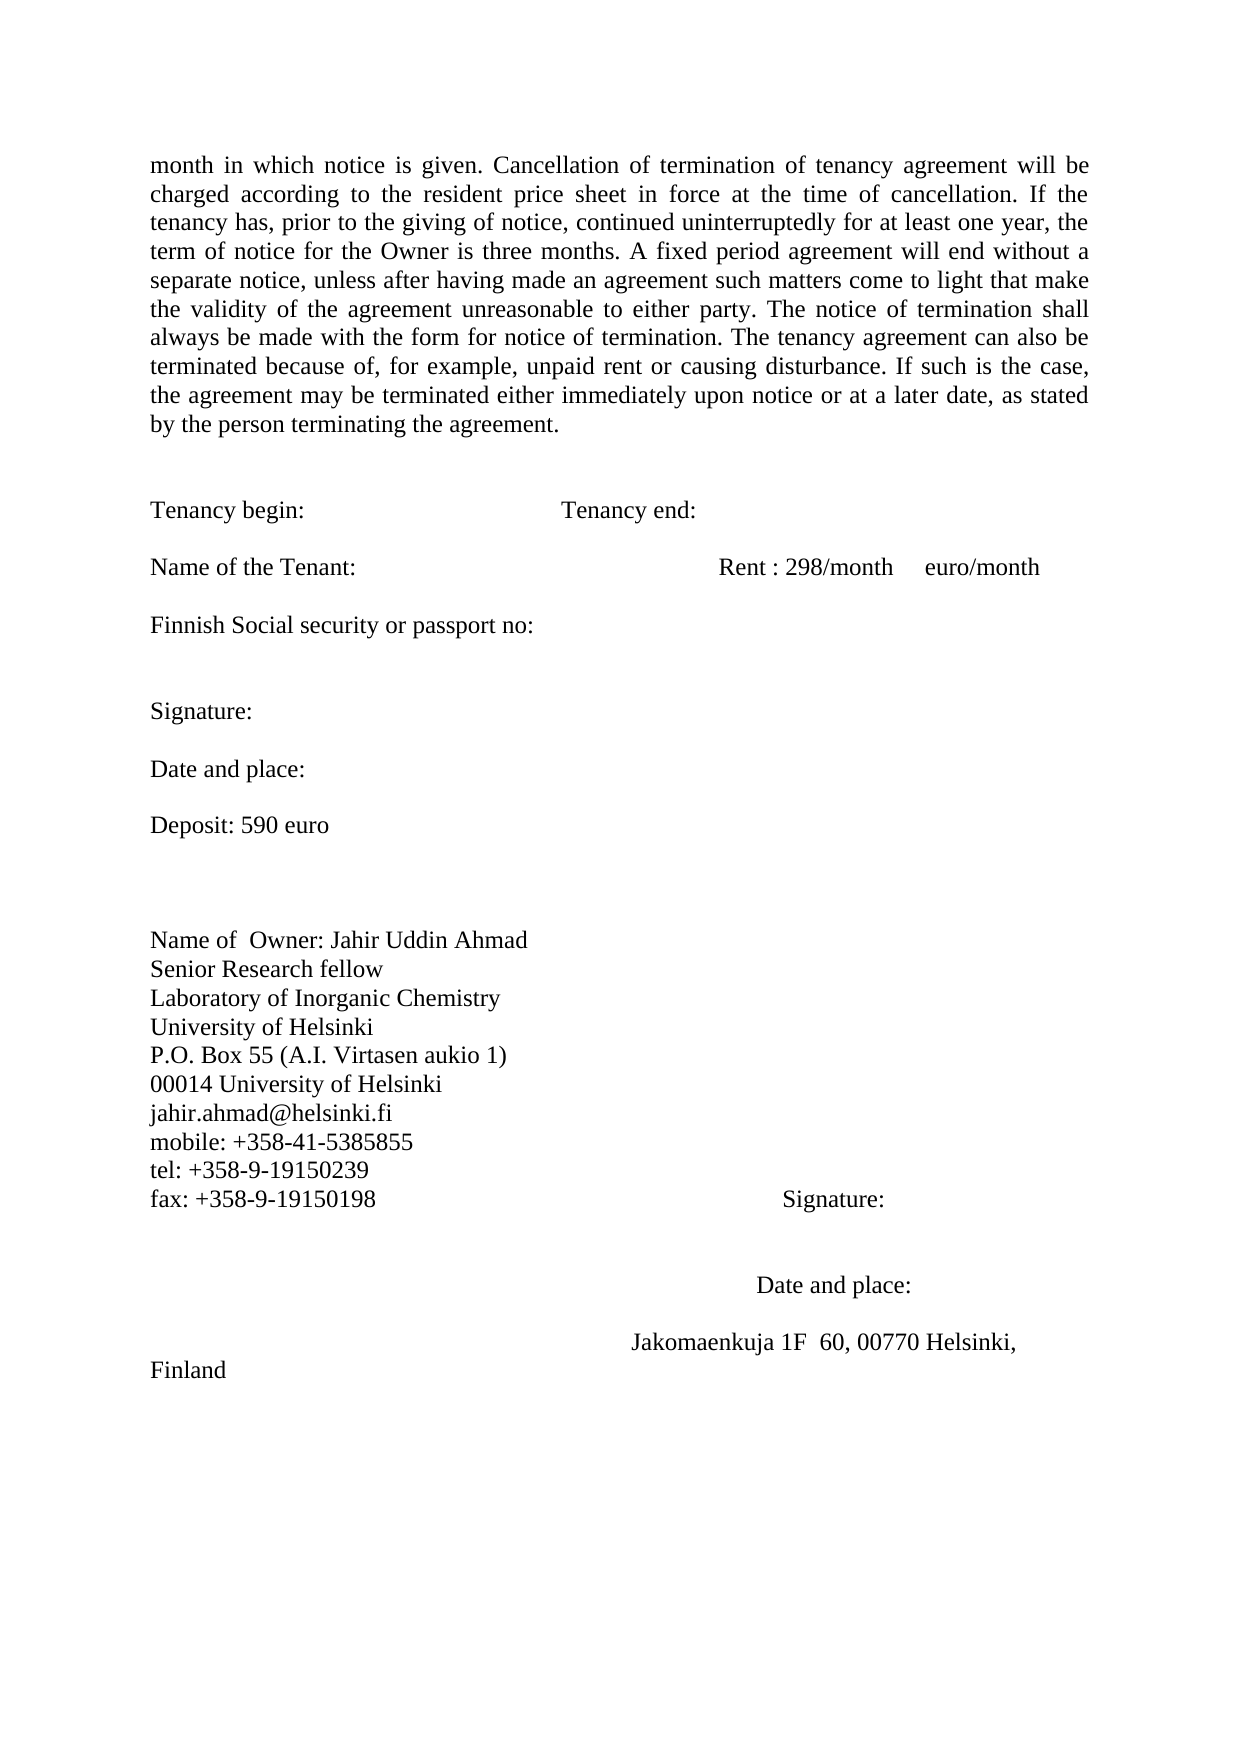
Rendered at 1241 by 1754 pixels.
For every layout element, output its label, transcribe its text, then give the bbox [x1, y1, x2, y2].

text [150, 150, 1090, 437]
text Tenancy begin: Tenancy end: [150, 495, 1090, 524]
text fax: +358-9-19150198 Signature: [150, 1184, 1090, 1213]
text jahir.ahmad@helsinki.fi [150, 1098, 1090, 1127]
text Deposit: 590 euro [150, 811, 1090, 839]
text Laboratory of Inorganic Chemistry [150, 983, 1090, 1012]
text Date and place: [150, 754, 1090, 782]
text Senior Research fellow [150, 954, 1090, 983]
text Signature: [150, 696, 1090, 725]
text mobile: +358-41-5385855 [150, 1127, 1090, 1156]
text 00014 University of Helsinki [150, 1069, 1090, 1098]
text Finnish Social security or passport no: [150, 610, 1090, 639]
text Name of Owner: Jahir Uddin Ahmad [150, 926, 1090, 954]
text tel: +358-9-19150239 [150, 1156, 1090, 1184]
text P.O. Box 55 (A.I. Virtasen aukio 1) [150, 1041, 1090, 1069]
text Date and place: [150, 1270, 1090, 1298]
text Name of the Tenant: Rent : 298/month euro/month [150, 552, 1090, 581]
text University of Helsinki [150, 1012, 1090, 1041]
text Jakomaenkuja 1F 60, 00770 Helsinki, Finland [150, 1327, 1090, 1384]
